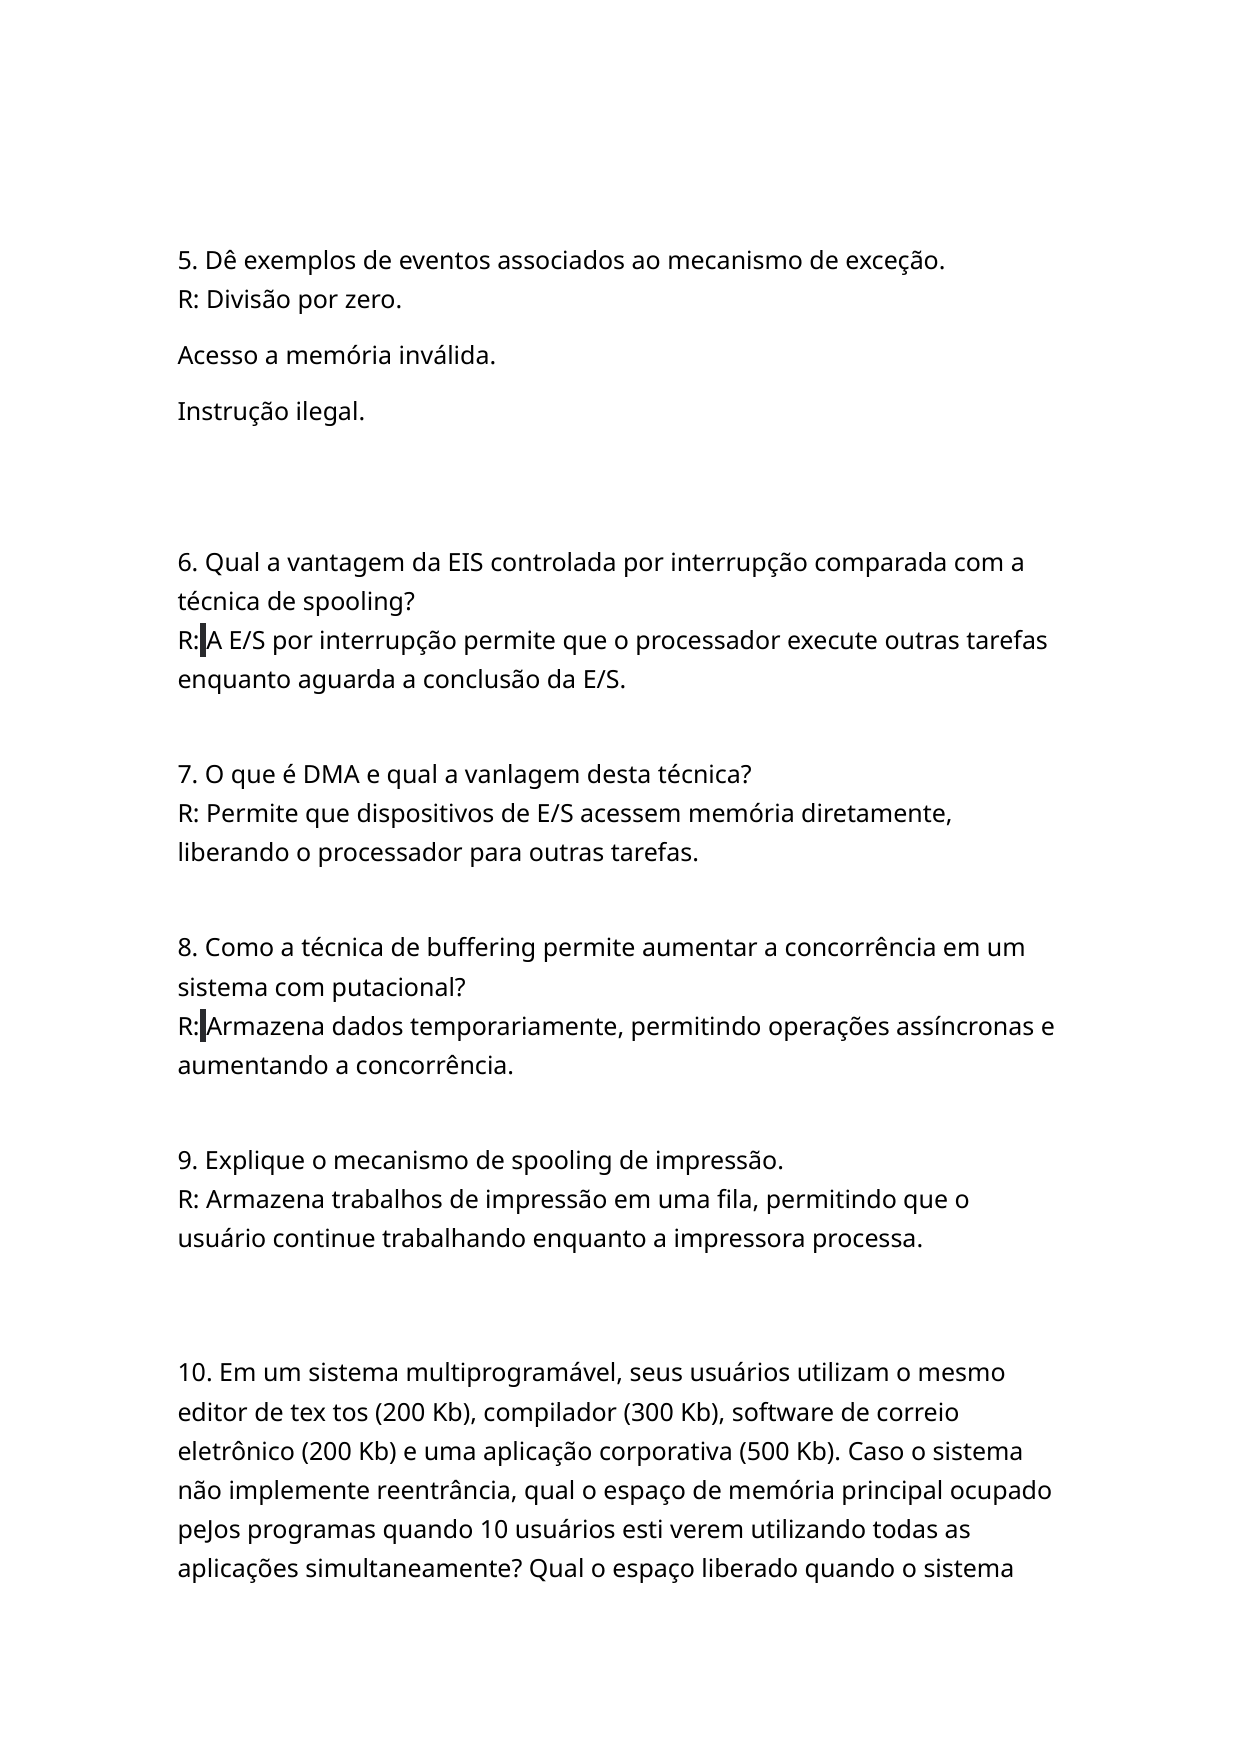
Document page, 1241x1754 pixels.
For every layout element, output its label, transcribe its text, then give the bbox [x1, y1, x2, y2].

text Instrução ilegal. [177, 393, 1063, 427]
text 5. Dê exemplos de eventos associados ao mecanismo de exceção. R: Divisão por zero. [177, 243, 1063, 316]
text 6. Qual a vantagem da EIS controlada por interrupção comparada com a técnica de spooling? R: A E/S por interrupção permite que o processador execute outras tarefas enquanto aguarda a conclusão da E/S. [177, 544, 1063, 735]
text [177, 1355, 1063, 1585]
text Acesso a memória inválida. [177, 338, 1063, 372]
text 8. Como a técnica de buffering permite aumentar a concorrência em um sistema com putacional? R: Armazena dados temporariamente, permitindo operações assíncronas e aumentando a concorrência. [177, 930, 1063, 1121]
text 9. Explique o mecanismo de spooling de impressão. R: Armazena trabalhos de impressão em uma fila, permitindo que o usuário continue trabalhando enquanto a impressora processa. [177, 1143, 1063, 1333]
text 7. O que é DMA e qual a vanlagem desta técnica? R: Permite que dispositivos de E/S acessem memória diretamente, liberando o processador para outras tarefas. [177, 757, 1063, 908]
